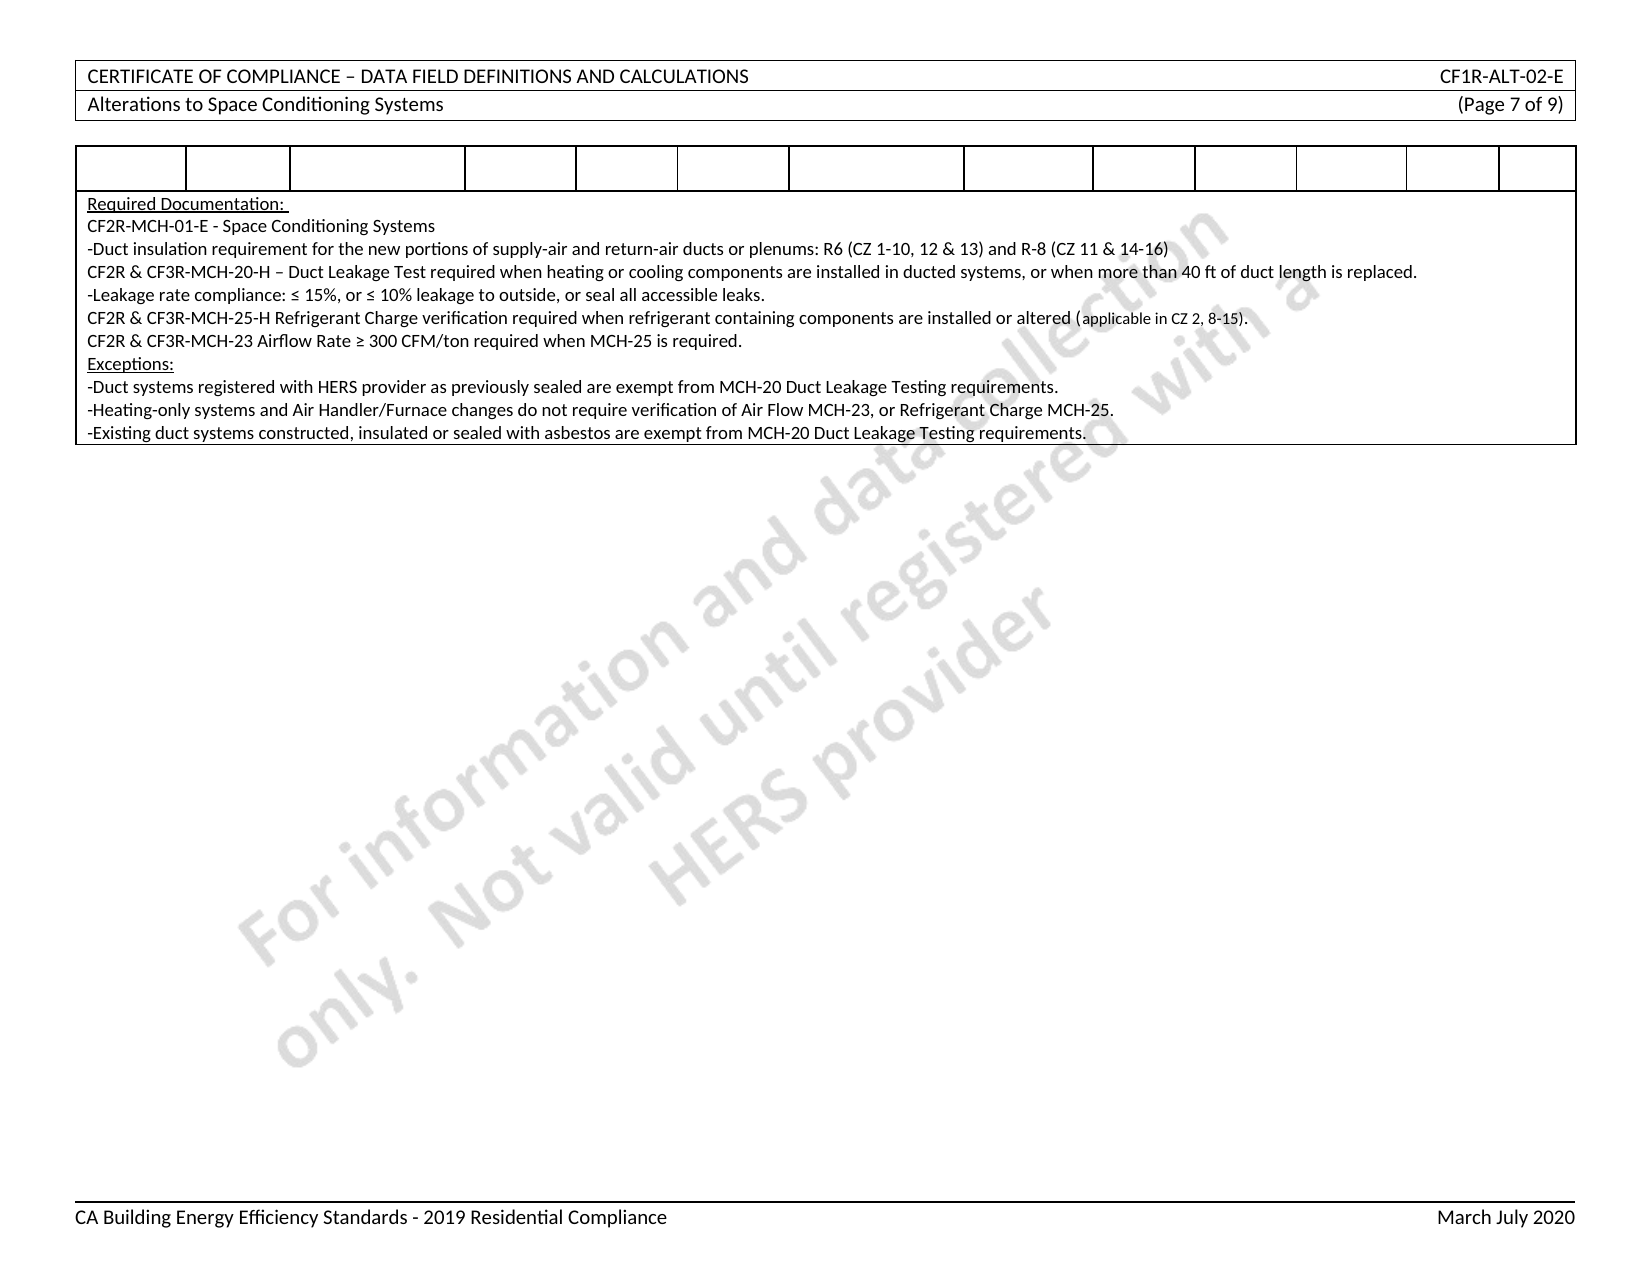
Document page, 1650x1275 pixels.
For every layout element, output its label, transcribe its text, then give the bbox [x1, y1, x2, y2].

table_cell [577, 147, 677, 190]
table_cell [291, 147, 464, 190]
table_cell [1407, 147, 1498, 190]
table_cell [678, 147, 788, 190]
table_cell [77, 147, 185, 190]
table_cell [1094, 147, 1194, 190]
table_cell Required Documentation: CF2R-MCH-01-E - Space Conditioning Systems -Duct insulation requirement for the new portions of supply-air and return-air ducts or plenums: R6 (CZ 1-10, 12 & 13) and R-8 (CZ 11 & 14-16) CF2R & CF3R-MCH-20-H – Duct Leakage Test required when heating or cooling components are installed in ducted systems, or when more than 40 ft of duct length is replaced. -Leakage rate compliance: ≤ 15%, or ≤ 10% leakage to outside, or seal all accessible leaks. CF2R & CF3R-MCH-25-H Refrigerant Charge verification required when refrigerant containing components are installed or altered (applicable in CZ 2, 8-15). CF2R & CF3R-MCH-23 Airflow Rate ≥ 300 CFM/ton required when MCH-25 is required. Exceptions: -Duct systems registered with HERS provider as previously sealed are exempt from MCH-20 Duct Leakage Testing requirements. -Heating-only systems and Air Handler/Furnace changes do not require verification of Air Flow MCH-23, or Refrigerant Charge MCH-25. -Existing duct systems constructed, insulated or sealed with asbestos are exempt from MCH-20 Duct Leakage Testing requirements. [77, 192, 1575, 444]
table_cell [965, 147, 1092, 190]
table_cell [790, 147, 963, 190]
table_cell [1500, 147, 1575, 190]
table_cell [187, 147, 289, 190]
table_cell [1196, 147, 1296, 190]
table_cell [466, 147, 575, 190]
table_cell [1297, 147, 1406, 190]
